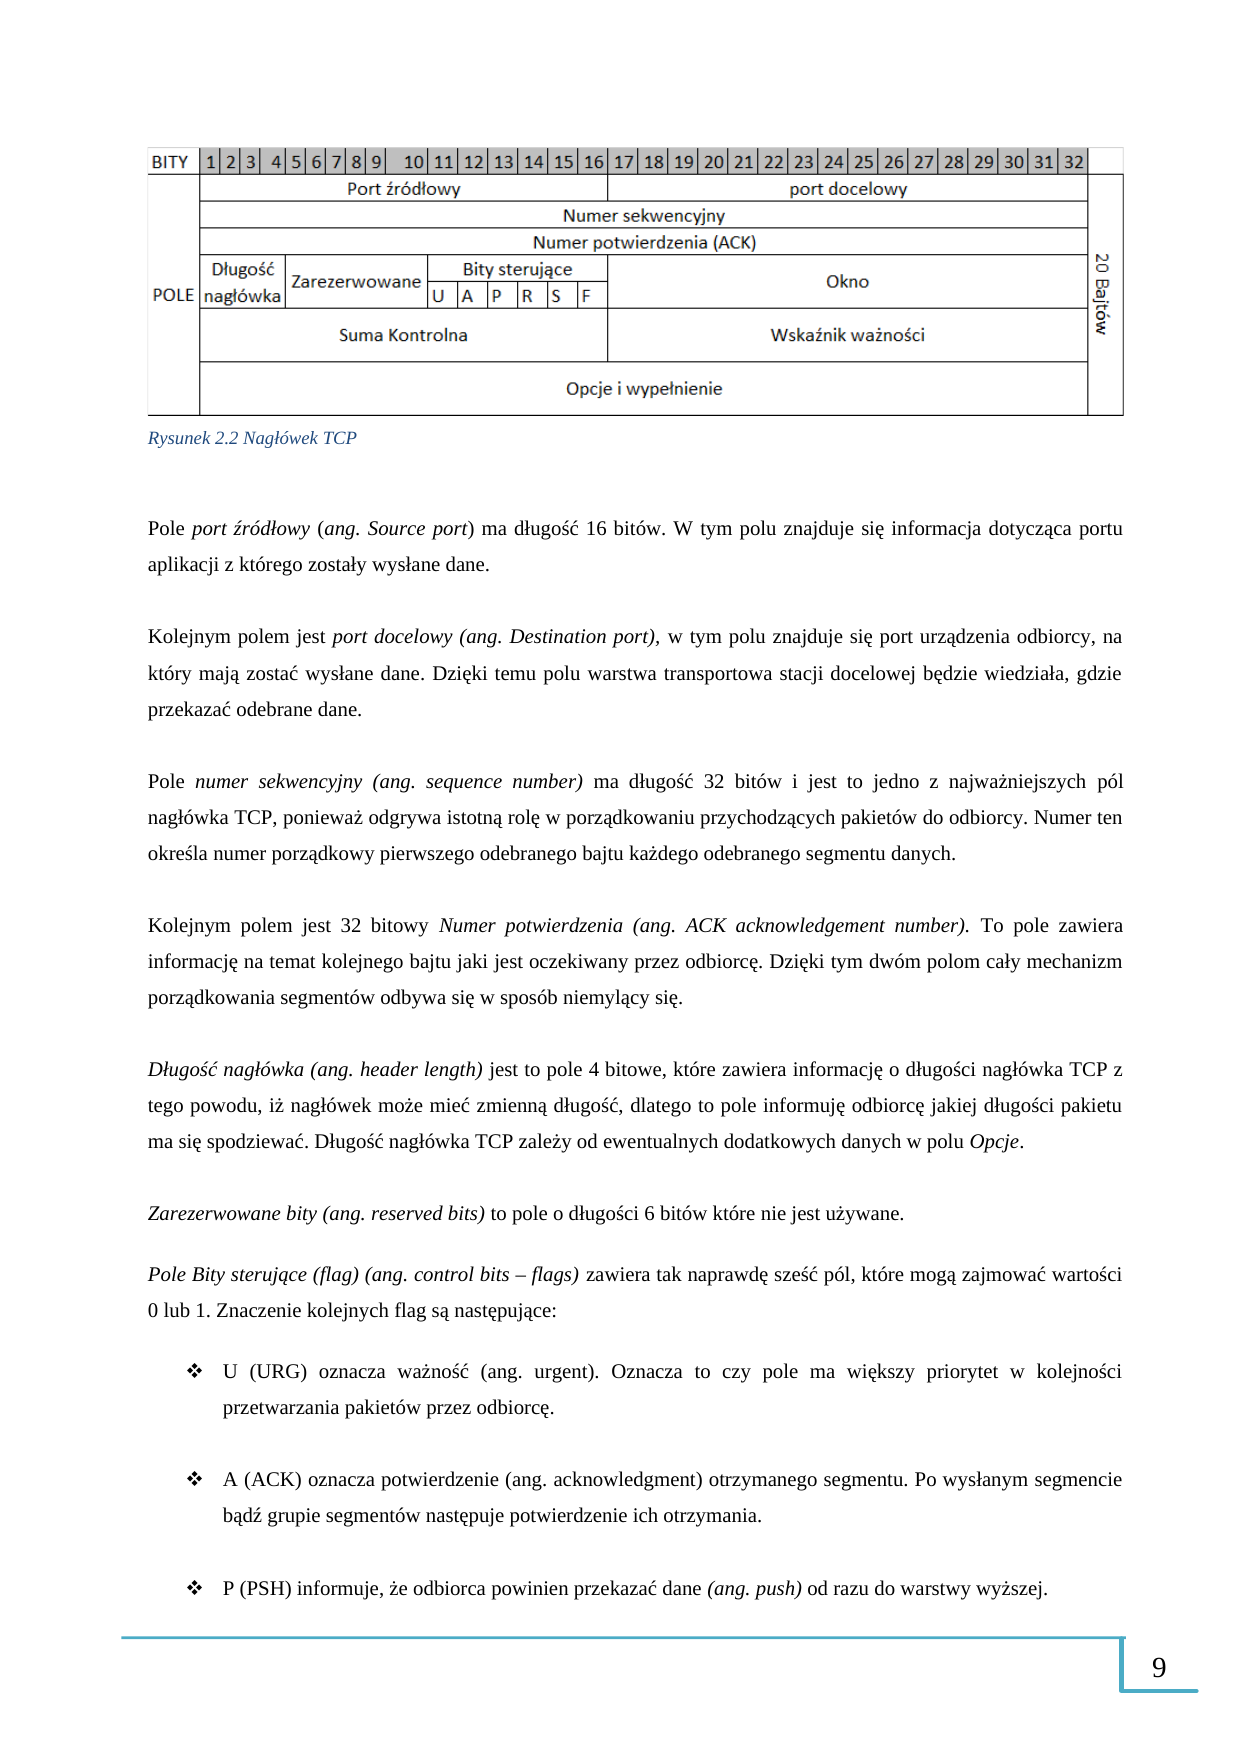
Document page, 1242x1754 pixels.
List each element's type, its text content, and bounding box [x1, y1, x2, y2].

text Kolejnym polem jest port docelowy (ang. Destination port), w tym polu znajduje się port urządzenia odbiorcy, na który mają zostać wysłane dane. Dzięki temu polu warstwa transportowa stacji docelowej będzie wiedziała, gdzie przekazać odebrane dane. [148, 624, 1123, 721]
text Pole Bity sterujące (flag) (ang. control bits – flags) zawiera tak naprawdę sześć pól, które mogą zajmować wartości 0 lub 1. Znaczenie kolejnych flag są następujące: [148, 1262, 1123, 1322]
picture [147, 147, 1124, 416]
text Zarezerwowane bity (ang. reserved bits) to pole o długości 6 bitów które nie jest używane. [148, 1201, 1123, 1225]
list A (ACK) oznacza potwierdzenie (ang. acknowledgment) otrzymanego segmentu. Po wysłanym segmencie bądź grupie segmentów następuje potwierdzenie ich otrzymania. [185, 1467, 1123, 1527]
list U (URG) oznacza ważność (ang. urgent). Oznacza to czy pole ma większy priorytet w kolejności przetwarzania pakietów przez odbiorcę. [185, 1359, 1123, 1419]
text Pole numer sekwencyjny (ang. sequence number) ma długość 32 bitów i jest to jedno z najważniejszych pól nagłówka TCP, ponieważ odgrywa istotną rolę w porządkowaniu przychodzących pakietów do odbiorcy. Numer ten określa numer porządkowy pierwszego odebranego bajtu każdego odebranego segmentu danych. [148, 769, 1123, 865]
text Pole port źródłowy (ang. Source port) ma długość 16 bitów. W tym polu znajduje się informacja dotycząca portu aplikacji z którego zostały wysłane dane. [148, 516, 1123, 576]
text Rysunek 2.2 Nagłówek TCP [148, 427, 1123, 449]
text Długość nagłówka (ang. header length) jest to pole 4 bitowe, które zawiera informację o długości nagłówka TCP z tego powodu, iż nagłówek może mieć zmienną długość, dlatego to pole informuję odbiorcę jakiej długości pakietu ma się spodziewać. Długość nagłówka TCP zależy od ewentualnych dodatkowych danych w polu Opcje. [148, 1057, 1123, 1153]
text Kolejnym polem jest 32 bitowy Numer potwierdzenia (ang. ACK acknowledgement number). To pole zawiera informację na temat kolejnego bajtu jaki jest oczekiwany przez odbiorcę. Dzięki tym dwóm polom cały mechanizm porządkowania segmentów odbywa się w sposób niemylący się. [148, 913, 1123, 1009]
list P (PSH) informuje, że odbiorca powinien przekazać dane (ang. push) od razu do warstwy wyższej. [185, 1576, 1123, 1599]
